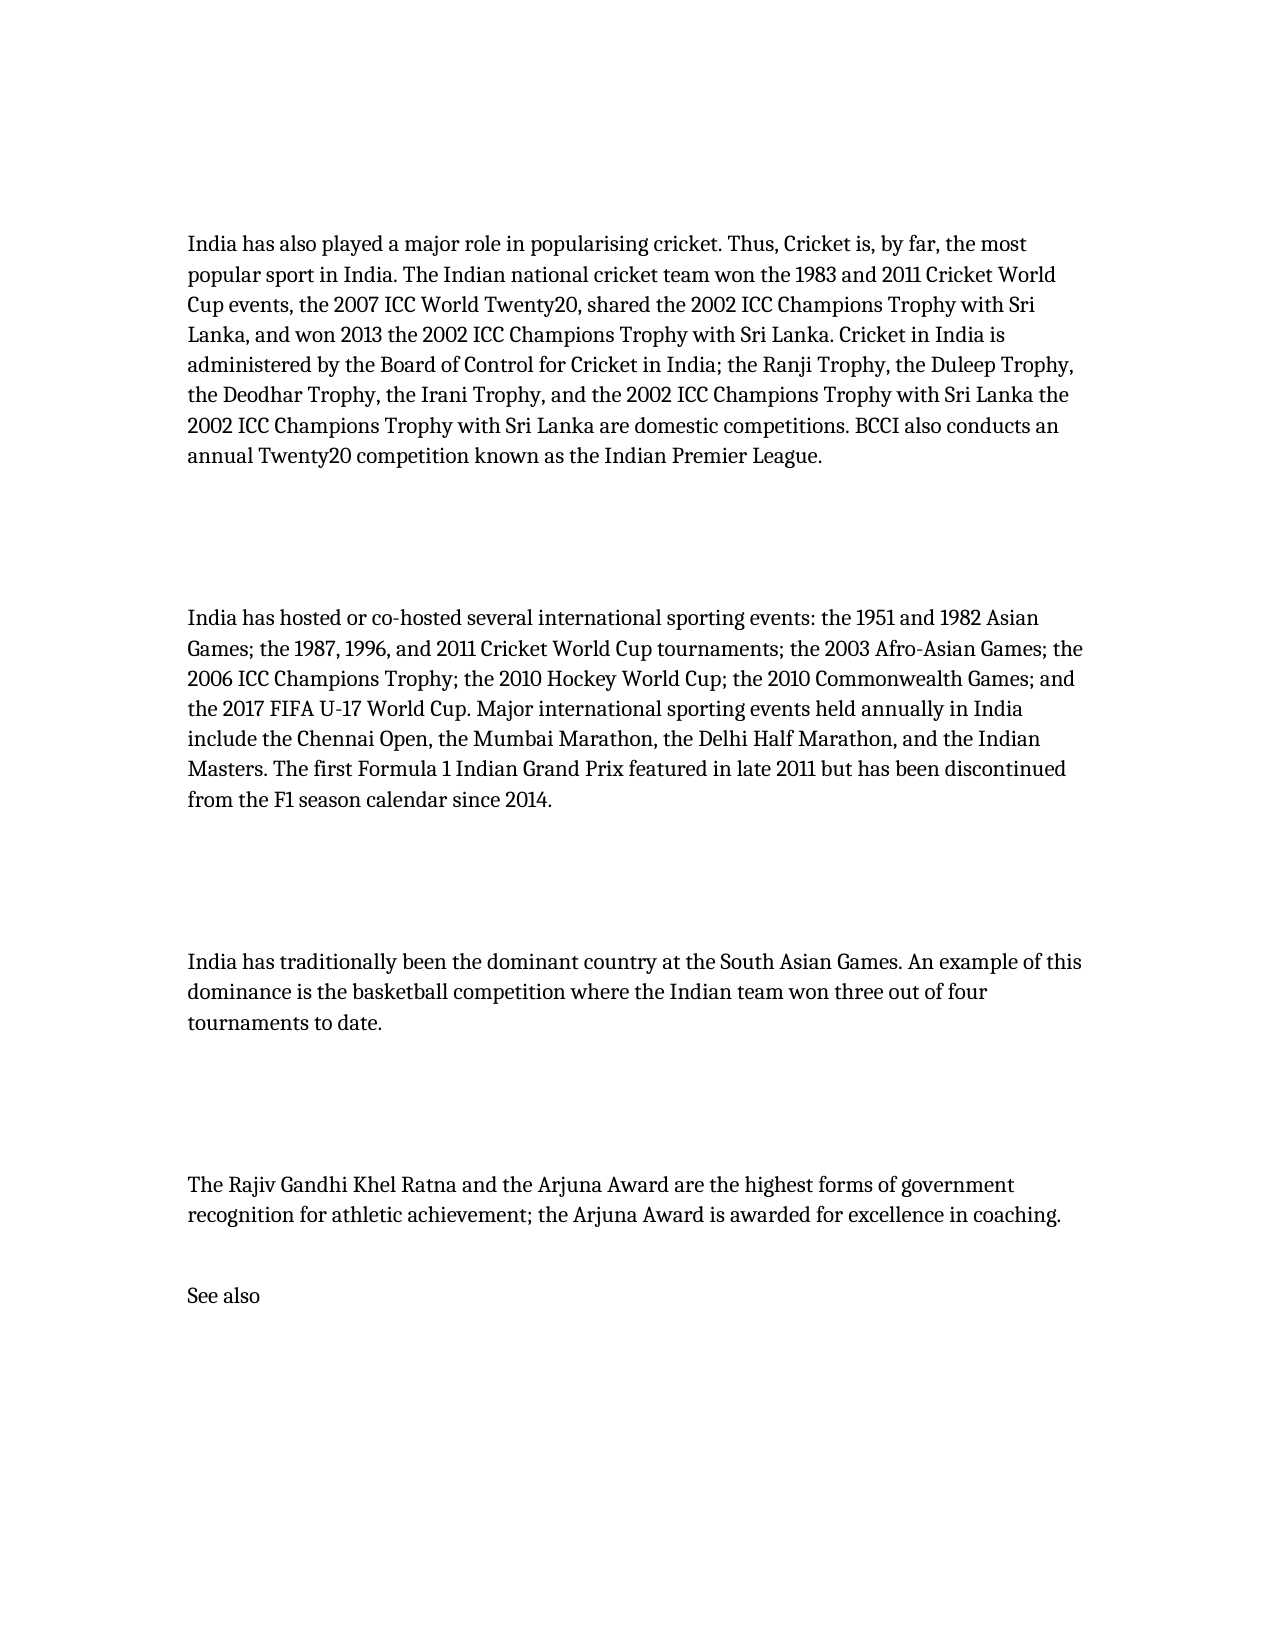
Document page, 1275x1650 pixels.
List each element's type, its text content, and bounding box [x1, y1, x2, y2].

text India has also played a major role in popularising cricket. Thus, Cricket is, by far, the most popular sport in India. The Indian national cricket team won the 1983 and 2011 Cricket World Cup events, the 2007 ICC World Twenty20, shared the 2002 ICC Champions Trophy with Sri Lanka, and won 2013 the 2002 ICC Champions Trophy with Sri Lanka. Cricket in India is administered by the Board of Control for Cricket in India; the Ranji Trophy, the Duleep Trophy, the Deodhar Trophy, the Irani Trophy, and the 2002 ICC Champions Trophy with Sri Lanka the 2002 ICC Champions Trophy with Sri Lanka are domestic competitions. BCCI also conducts an annual Twenty20 competition known as the Indian Premier League. [187, 231, 1087, 499]
text India has hosted or co-hosted several international sporting events: the 1951 and 1982 Asian Games; the 1987, 1996, and 2011 Cricket World Cup tournaments; the 2003 Afro-Asian Games; the 2006 ICC Champions Trophy; the 2010 Hockey World Cup; the 2010 Commonwealth Games; and the 2017 FIFA U-17 World Cup. Major international sporting events held annually in India include the Chennai Open, the Mumbai Marathon, the Delhi Half Marathon, and the Indian Masters. The first Formula 1 Indian Grand Prix featured in late 2011 but has been discontinued from the F1 season calendar since 2014. [187, 605, 1087, 843]
text The Rajiv Gandhi Khel Ratna and the Arjuna Award are the highest forms of government recognition for athletic achievement; the Arjuna Award is awarded for excellence in coaching. [187, 1172, 1087, 1259]
text India has traditionally been the dominant country at the South Asian Games. An example of this dominance is the basketball competition where the Indian team won three out of four tournaments to date. [187, 949, 1087, 1066]
text See also [187, 1283, 1087, 1340]
